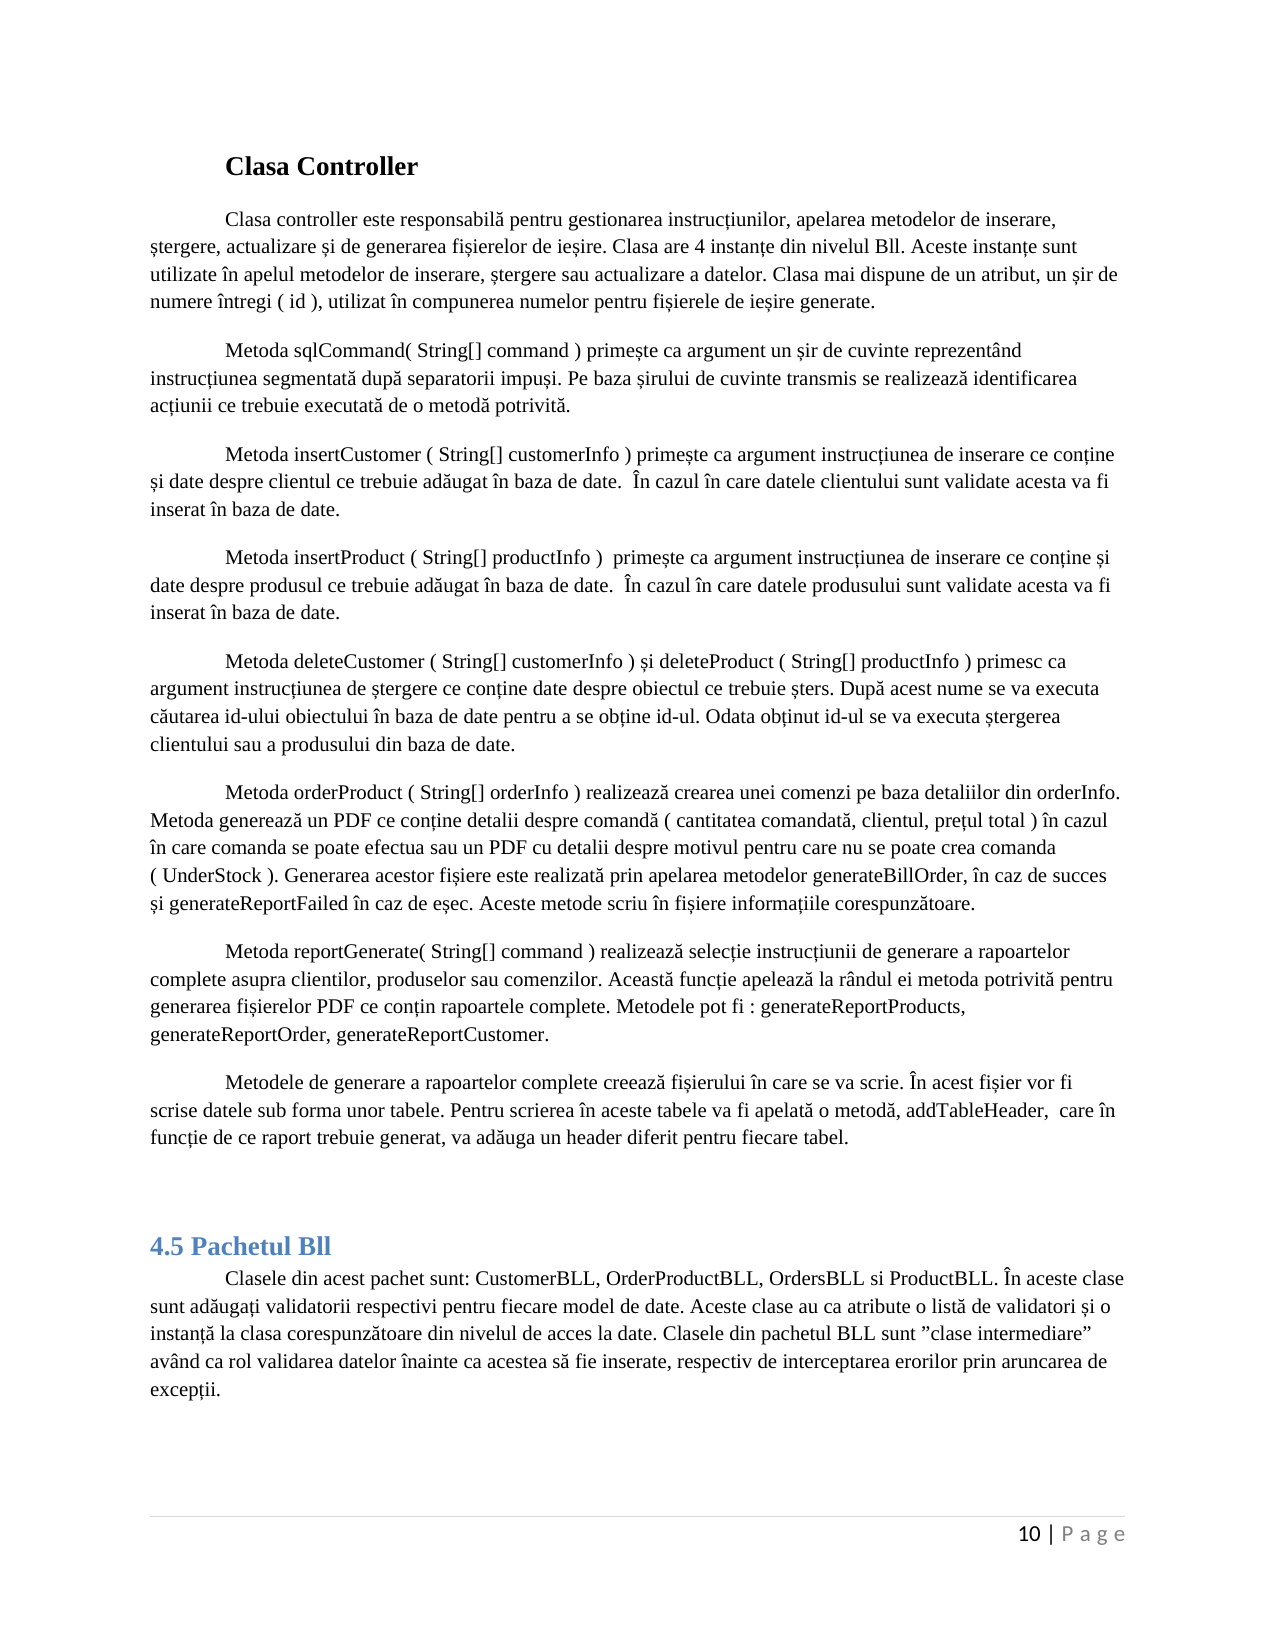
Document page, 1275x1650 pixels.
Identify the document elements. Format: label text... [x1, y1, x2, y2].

text Clasa Controller [150, 150, 1125, 181]
subtitle 4.5 Pachetul Bll [150, 1230, 1125, 1261]
text Metoda deleteCustomer ( String[] customerInfo ) și deleteProduct ( String[] productInfo ) primesc ca argument instrucțiunea de ștergere ce conține date despre obiectul ce trebuie șters. După acest nume se va executa căutarea id-ului obiectului în baza de date pentru a se obține id-ul. Odata obținut id-ul se va executa ștergerea clientului sau a produsului din baza de date. [150, 649, 1125, 756]
text Metoda sqlCommand( String[] command ) primește ca argument un șir de cuvinte reprezentând instrucțiunea segmentată după separatorii impuși. Pe baza șirului de cuvinte transmis se realizează identificarea acțiunii ce trebuie executată de o metodă potrivită. [150, 338, 1125, 417]
text Metoda insertProduct ( String[] productInfo ) primește ca argument instrucțiunea de inserare ce conține și date despre produsul ce trebuie adăugat în baza de date. În cazul în care datele produsului sunt validate acesta va fi inserat în baza de date. [150, 545, 1125, 624]
text Clasa controller este responsabilă pentru gestionarea instrucțiunilor, apelarea metodelor de inserare, ștergere, actualizare și de generarea fișierelor de ieșire. Clasa are 4 instanțe din nivelul Bll. Aceste instanțe sunt utilizate în apelul metodelor de inserare, ștergere sau actualizare a datelor. Clasa mai dispune de un atribut, un șir de numere întregi ( id ), utilizat în compunerea numelor pentru fișierele de ieșire generate. [150, 207, 1125, 313]
text Metodele de generare a rapoartelor complete creează fișierului în care se va scrie. În acest fișier vor fi scrise datele sub forma unor tabele. Pentru scrierea în aceste tabele va fi apelată o metodă, addTableHeader, care în funcție de ce raport trebuie generat, va adăuga un header diferit pentru fiecare tabel. [150, 1070, 1125, 1149]
text Metoda reportGenerate( String[] command ) realizează selecție instrucțiunii de generare a rapoartelor complete asupra clientilor, produselor sau comenzilor. Această funcție apelează la rândul ei metoda potrivită pentru generarea fișierelor PDF ce conțin rapoartele complete. Metodele pot fi : generateReportProducts, generateReportOrder, generateReportCustomer. [150, 939, 1125, 1046]
text Clasele din acest pachet sunt: CustomerBLL, OrderProductBLL, OrdersBLL si ProductBLL. În aceste clase sunt adăugați validatorii respectivi pentru fiecare model de date. Aceste clase au ca atribute o listă de validatori și o instanță la clasa corespunzătoare din nivelul de acces la date. Clasele din pachetul BLL sunt ”clase intermediare” având ca rol validarea datelor înainte ca acestea să fie inserate, respectiv de interceptarea erorilor prin aruncarea de excepții. [150, 1266, 1125, 1401]
text Metoda insertCustomer ( String[] customerInfo ) primește ca argument instrucțiunea de inserare ce conține și date despre clientul ce trebuie adăugat în baza de date. În cazul în care datele clientului sunt validate acesta va fi inserat în baza de date. [150, 441, 1125, 521]
text Metoda orderProduct ( String[] orderInfo ) realizează crearea unei comenzi pe baza detaliilor din orderInfo. Metoda generează un PDF ce conține detalii despre comandă ( cantitatea comandată, clientul, prețul total ) în cazul în care comanda se poate efectua sau un PDF cu detalii despre motivul pentru care nu se poate crea comanda ( UnderStock ). Generarea acestor fișiere este realizată prin apelarea metodelor generateBillOrder, în caz de succes și generateReportFailed în caz de eșec. Aceste metode scriu în fișiere informațiile corespunzătoare. [150, 780, 1125, 914]
